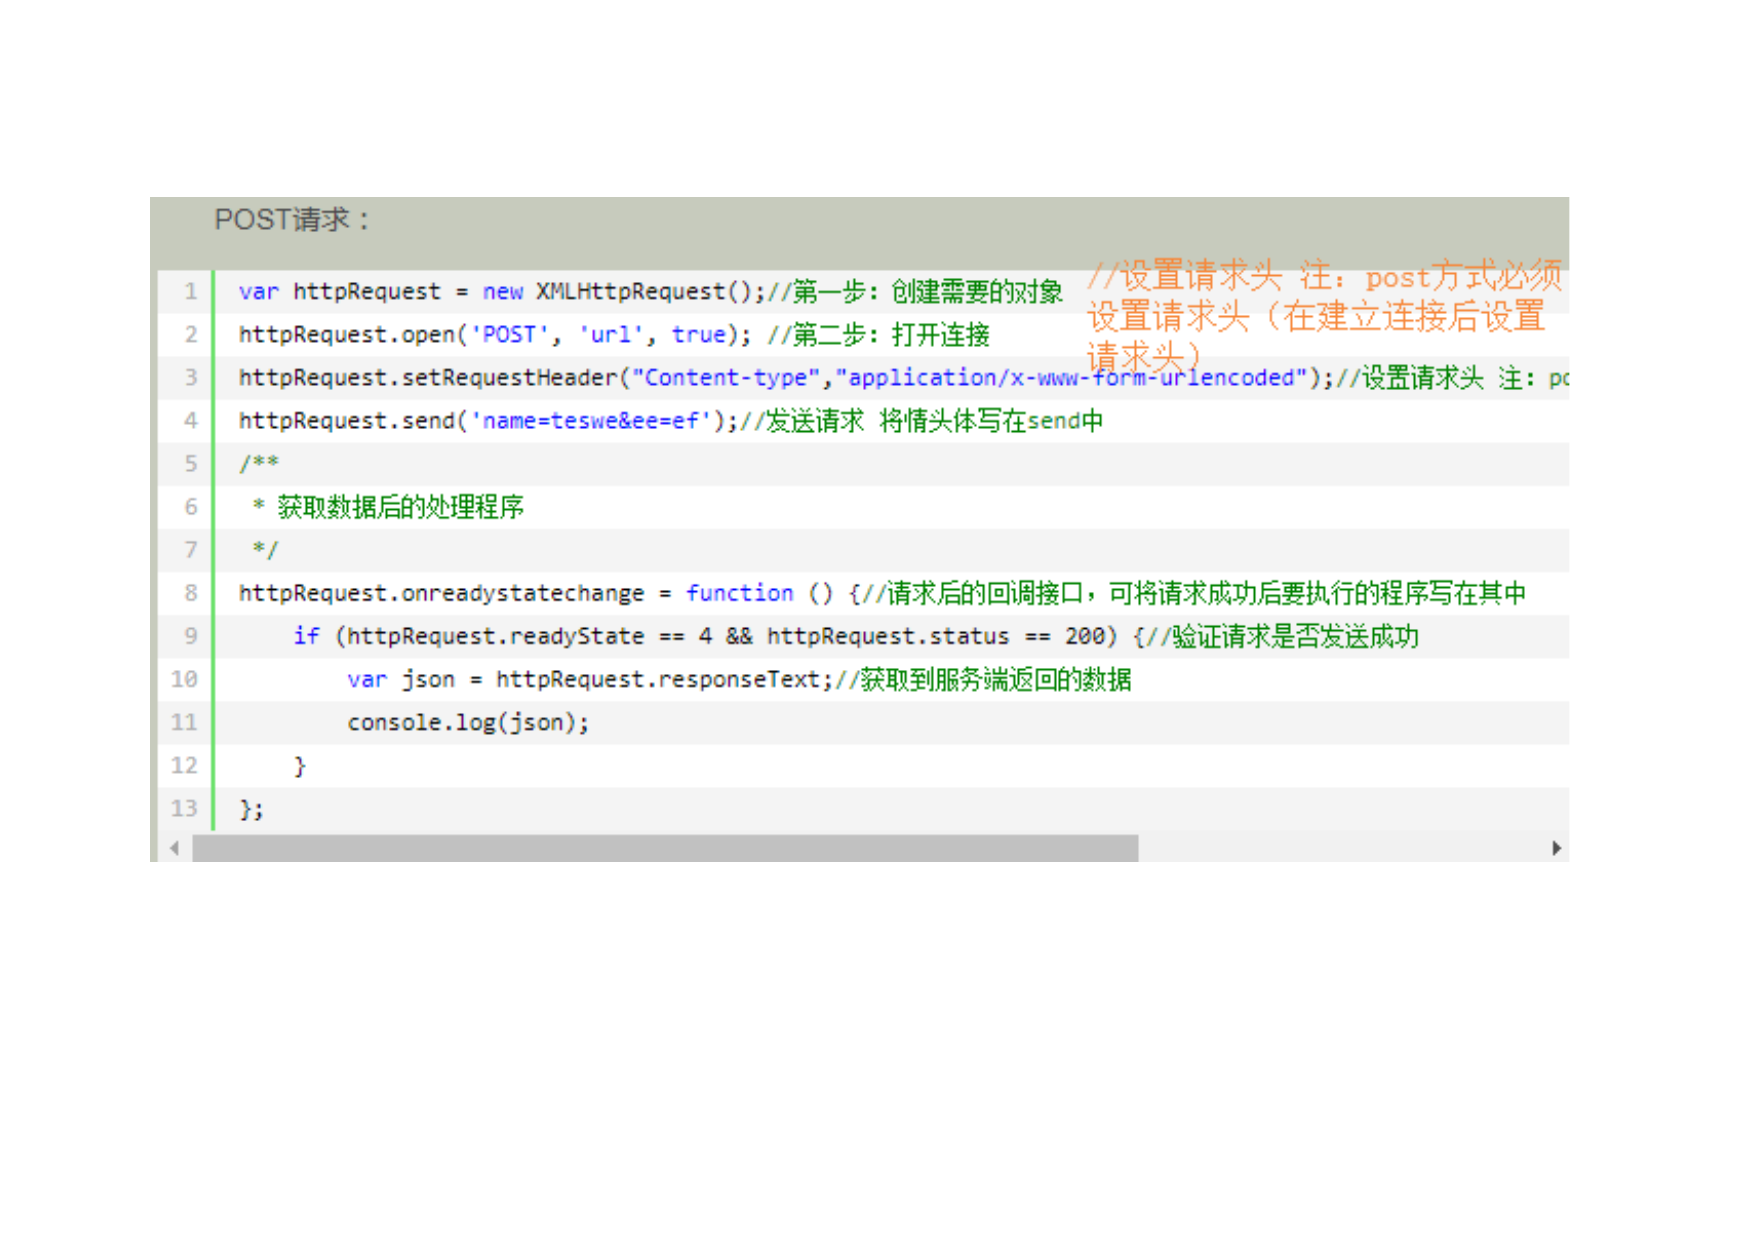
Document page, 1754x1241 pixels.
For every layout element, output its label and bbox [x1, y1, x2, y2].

picture [150, 197, 1570, 862]
